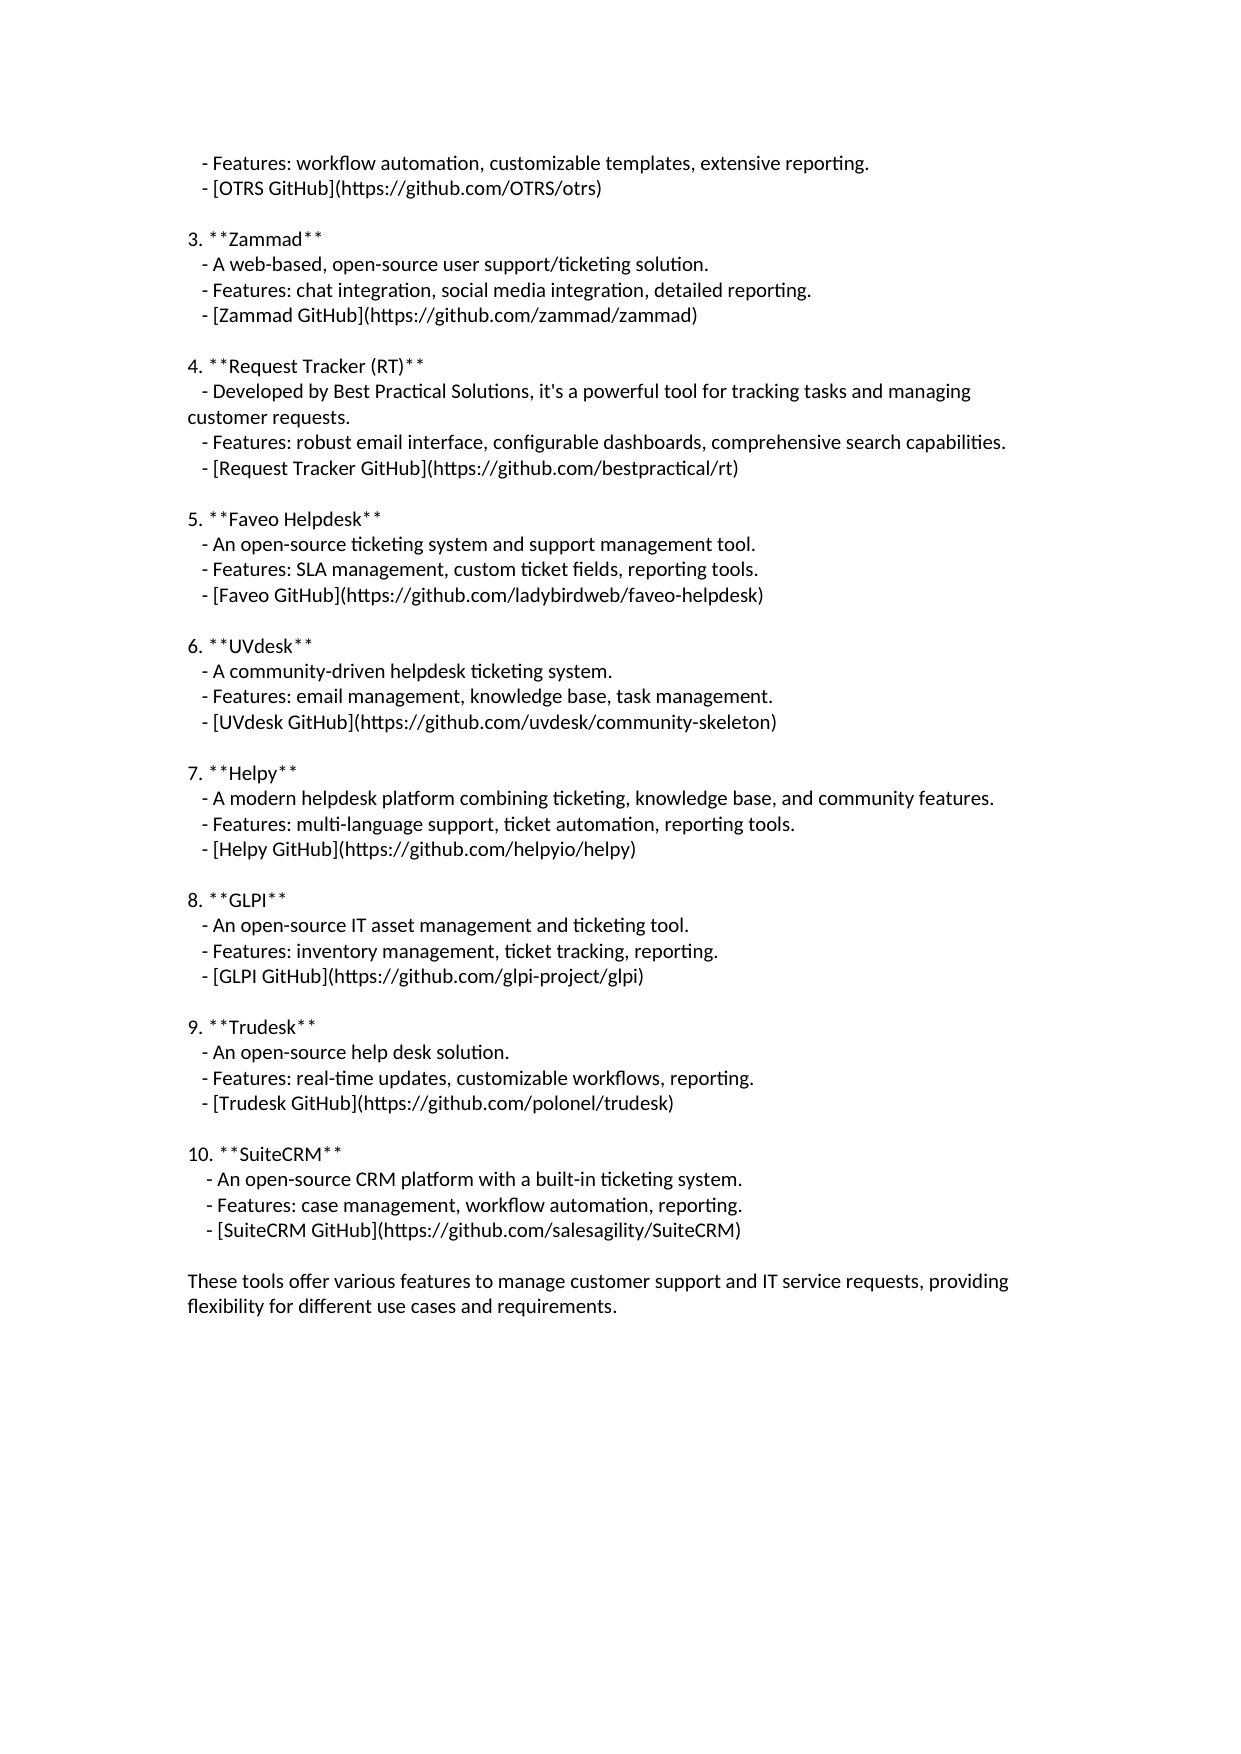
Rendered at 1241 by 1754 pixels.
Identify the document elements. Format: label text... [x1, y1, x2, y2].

text - An open-source ticketing system and support management tool. [187, 531, 1053, 557]
text - [Request Tracker GitHub](https://github.com/bestpractical/rt) [187, 455, 1053, 480]
text - An open-source help desk solution. [187, 1039, 1053, 1065]
text 5. **Faveo Helpdesk** [187, 506, 1053, 531]
text - Features: SLA management, custom ticket fields, reporting tools. [187, 557, 1053, 582]
text - [OTRS GitHub](https://github.com/OTRS/otrs) [187, 175, 1053, 201]
text - Features: chat integration, social media integration, detailed reporting. [187, 277, 1053, 302]
text - [Helpy GitHub](https://github.com/helpyio/helpy) [187, 836, 1053, 862]
text - A web-based, open-source user support/ticketing solution. [187, 252, 1053, 277]
text 6. **UVdesk** [187, 633, 1053, 658]
text - [UVdesk GitHub](https://github.com/uvdesk/community-skeleton) [187, 709, 1053, 734]
text - [GLPI GitHub](https://github.com/glpi-project/glpi) [187, 963, 1053, 989]
text - Features: inventory management, ticket tracking, reporting. [187, 938, 1053, 963]
text - An open-source CRM platform with a built-in ticketing system. [187, 1167, 1053, 1192]
text - [Faveo GitHub](https://github.com/ladybirdweb/faveo-helpdesk) [187, 582, 1053, 607]
text - Features: email management, knowledge base, task management. [187, 684, 1053, 709]
text - Features: robust email interface, configurable dashboards, comprehensive search capabilities. [187, 429, 1053, 455]
text - An open-source IT asset management and ticketing tool. [187, 912, 1053, 938]
text 10. **SuiteCRM** [187, 1141, 1053, 1167]
text These tools offer various features to manage customer support and IT service requests, providing flexibility for different use cases and requirements. [187, 1268, 1053, 1319]
text - A community-driven helpdesk ticketing system. [187, 658, 1053, 684]
text 4. **Request Tracker (RT)** [187, 353, 1053, 379]
text - [Trudesk GitHub](https://github.com/polonel/trudesk) [187, 1090, 1053, 1116]
text - Features: workflow automation, customizable templates, extensive reporting. [187, 150, 1053, 175]
text 7. **Helpy** [187, 760, 1053, 785]
text - A modern helpdesk platform combining ticketing, knowledge base, and community features. [187, 785, 1053, 811]
text - [Zammad GitHub](https://github.com/zammad/zammad) [187, 302, 1053, 328]
text - Features: multi-language support, ticket automation, reporting tools. [187, 811, 1053, 836]
text - Features: real-time updates, customizable workflows, reporting. [187, 1065, 1053, 1090]
text 9. **Trudesk** [187, 1014, 1053, 1039]
text - [SuiteCRM GitHub](https://github.com/salesagility/SuiteCRM) [187, 1217, 1053, 1243]
text - Features: case management, workflow automation, reporting. [187, 1192, 1053, 1217]
text - Developed by Best Practical Solutions, it's a powerful tool for tracking tasks and managing customer requests. [187, 379, 1053, 429]
text 3. **Zammad** [187, 226, 1053, 252]
text 8. **GLPI** [187, 887, 1053, 912]
